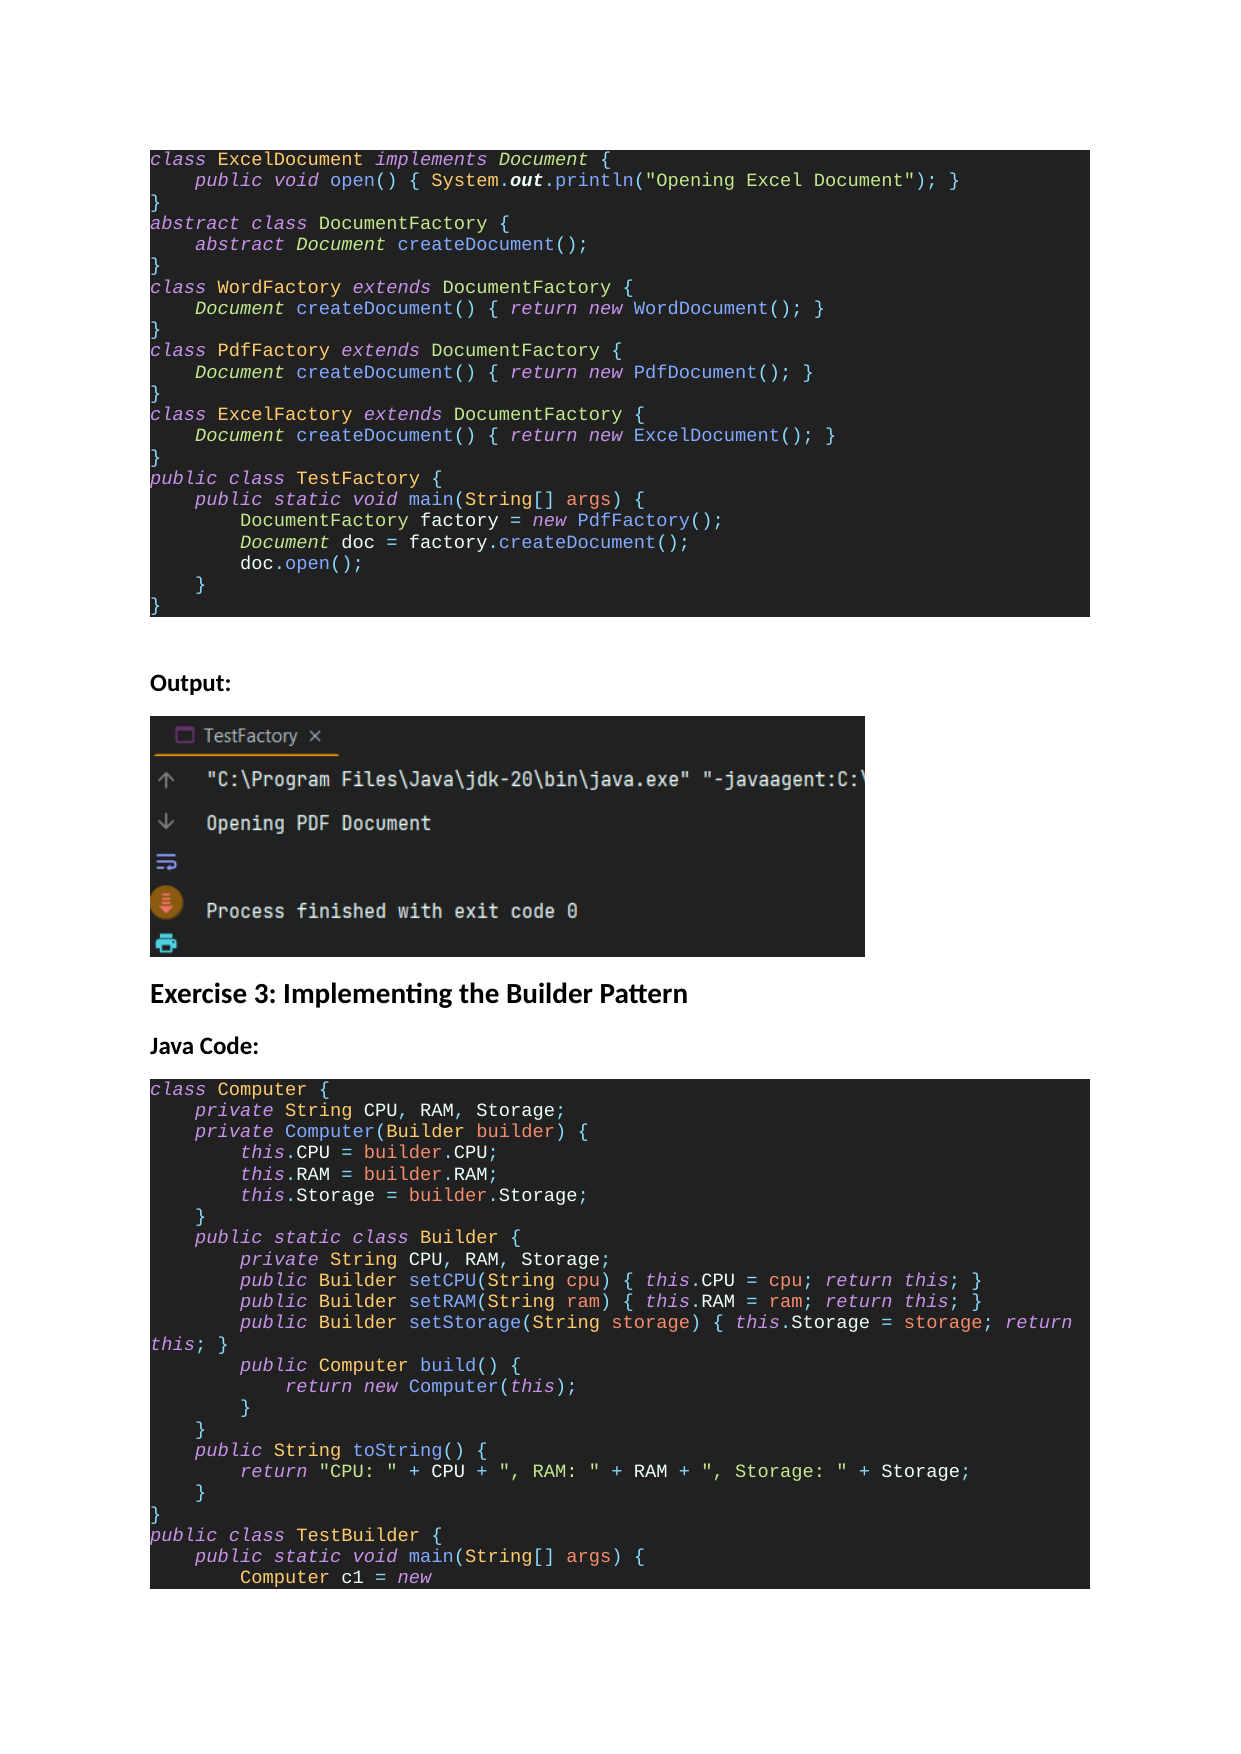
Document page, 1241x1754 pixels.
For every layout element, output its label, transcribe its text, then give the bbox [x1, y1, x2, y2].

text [150, 150, 1090, 617]
picture [150, 716, 865, 957]
text Output: [150, 667, 1090, 698]
text Java Code: [150, 1030, 1090, 1060]
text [150, 1079, 1090, 1589]
text Exercise 3: Implementing the Builder Pattern [150, 976, 1090, 1011]
